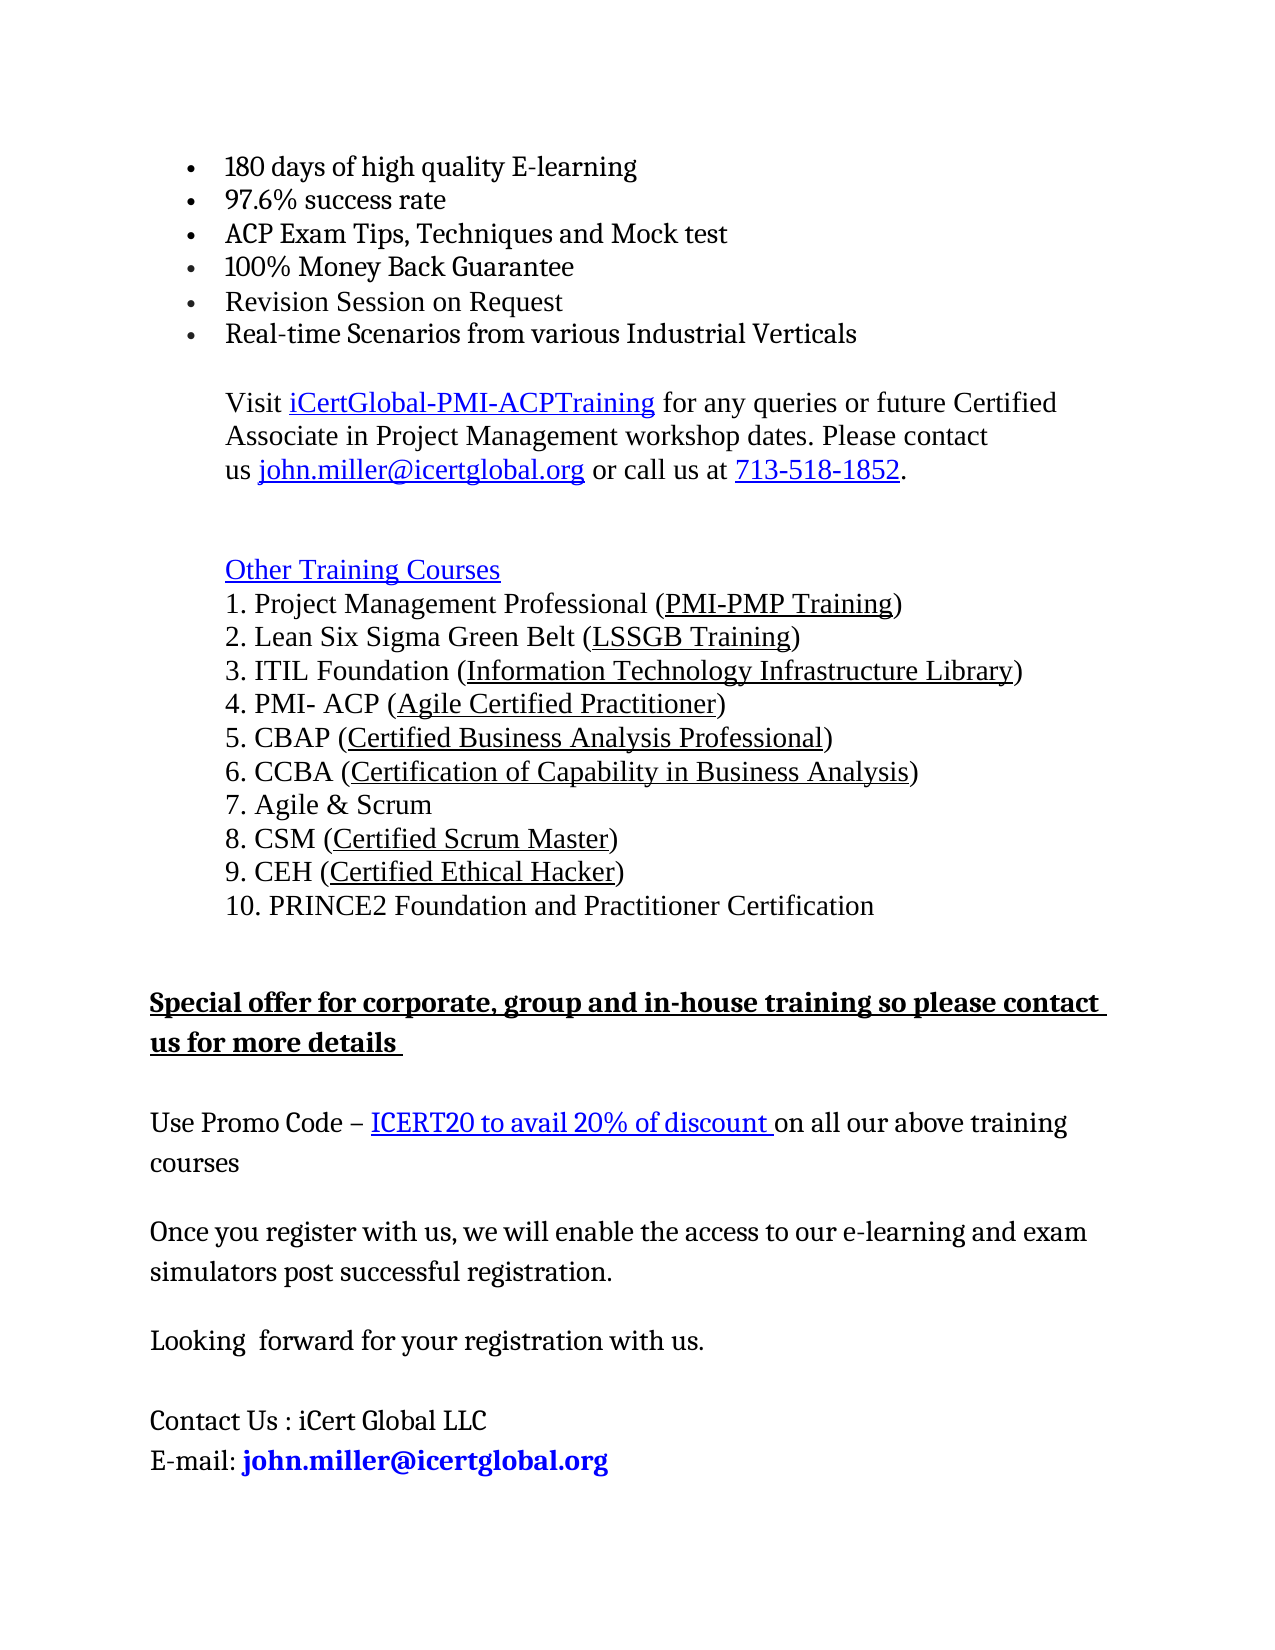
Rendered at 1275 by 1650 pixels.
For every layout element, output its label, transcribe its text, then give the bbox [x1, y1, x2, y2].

list Real-time Scenarios from various Industrial Verticals Visit iCertGlobal-PMI-ACPTraining for any queries or future Certified Associate in Project Management workshop dates. Please contact us john.miller@icertglobal.org or call us at 713-518-1852. Other Training Courses 1. Project Management Professional (PMI-PMP Training) 2. Lean Six Sigma Green Belt (LSSGB Training) 3. ITIL Foundation (Information Technology Infrastructure Library) 4. PMI- ACP (Agile Certified Practitioner) 5. CBAP (Certified Business Analysis Professional) 6. CCBA (Certification of Capability in Business Analysis) 7. Agile & Scrum 8. CSM (Certified Scrum Master) 9. CEH (Certified Ethical Hacker) 10. PRINCE2 Foundation and Practitioner Certification [187, 318, 1125, 950]
list 100% Money Back Guarantee [187, 251, 1125, 284]
text Once you register with us, we will enable the access to our e-learning and exam simulators post successful registration. [150, 1208, 1125, 1288]
text Special offer for corporate, group and in-house training so please contact us for more details Use Promo Code – ICERT20 to avail 20% of discount on all our above training courses [150, 979, 1125, 1179]
list 97.6% success rate [187, 183, 1125, 217]
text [150, 1318, 1125, 1478]
list 180 days of high quality E-learning [187, 150, 1125, 183]
list ACP Exam Tips, Techniques and Mock test [187, 217, 1125, 251]
list Revision Session on Request [187, 284, 1125, 318]
